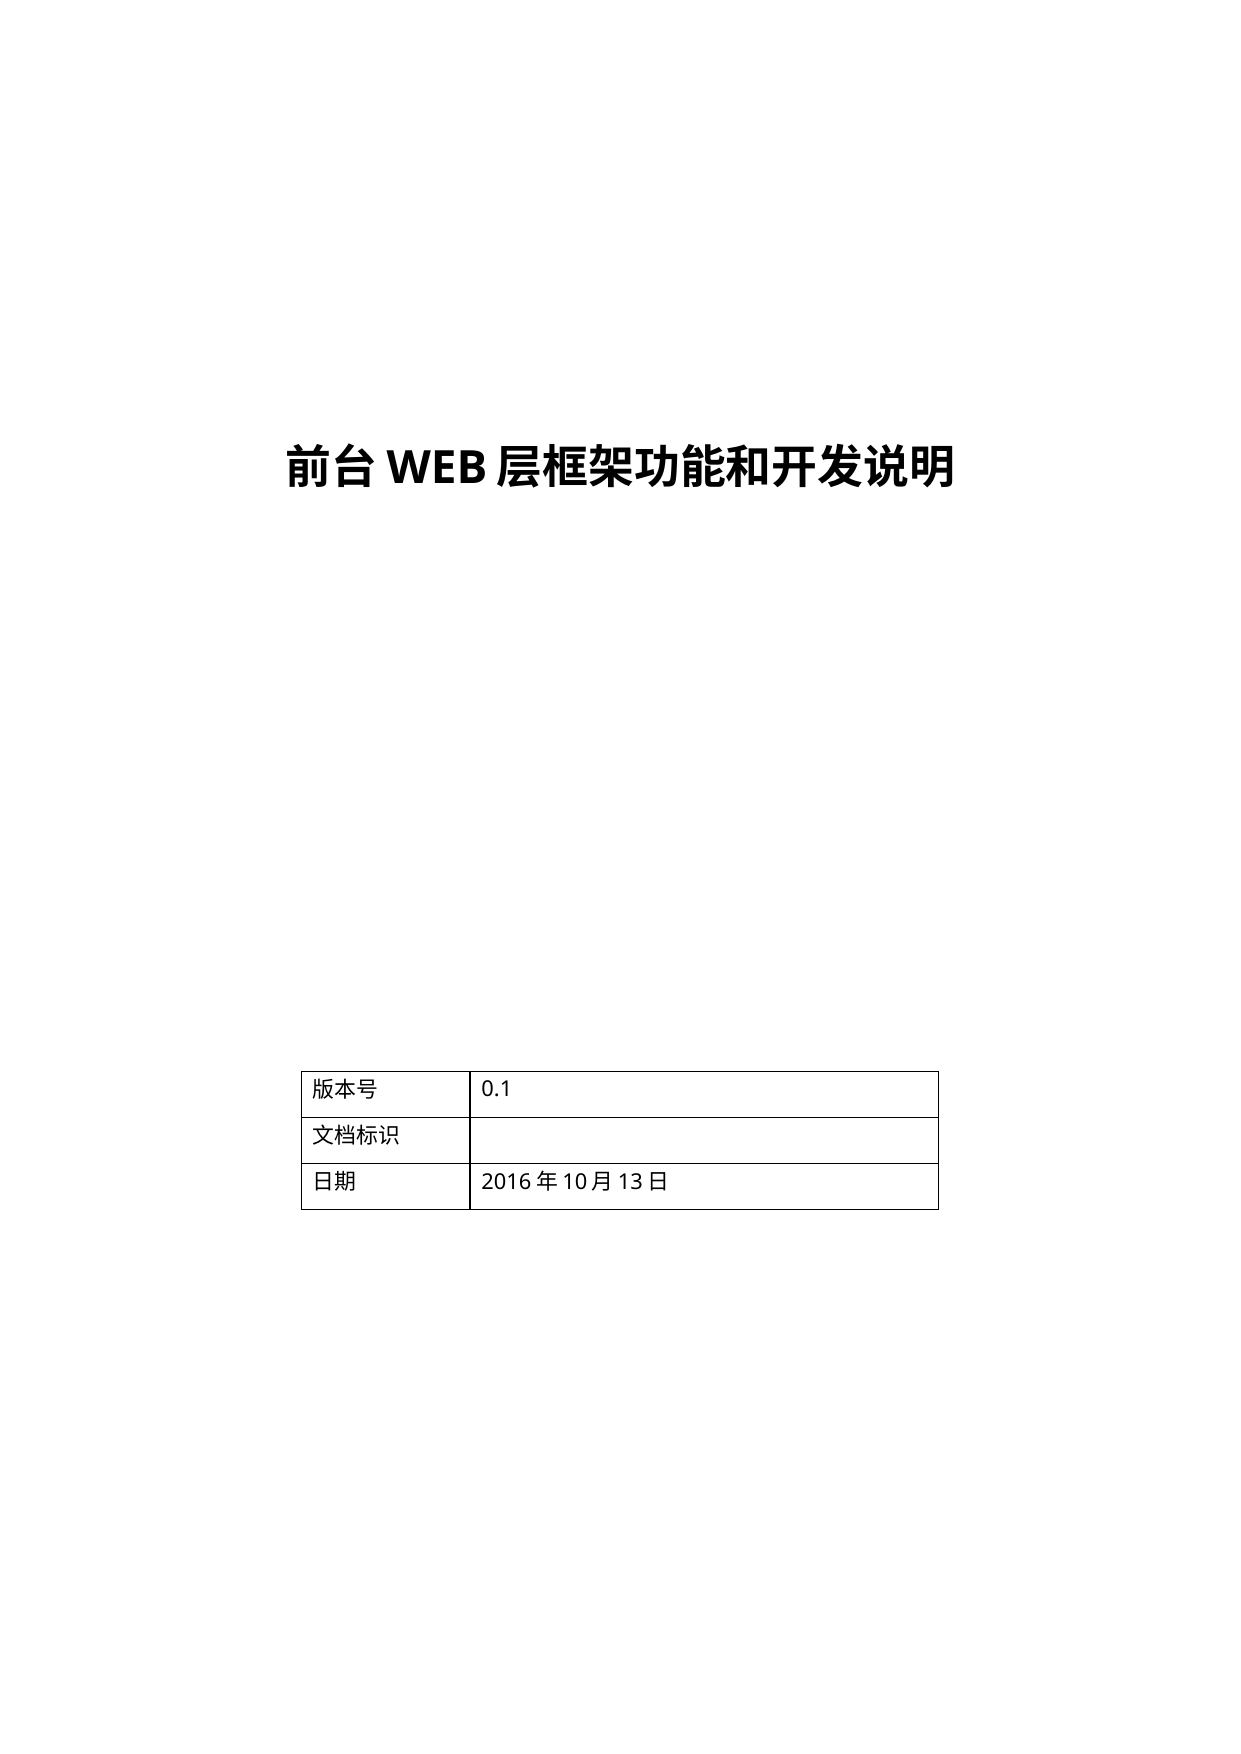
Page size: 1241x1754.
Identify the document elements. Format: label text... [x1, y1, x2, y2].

table_header 0.1 [471, 1072, 938, 1117]
table_cell 2016年10月13日 [471, 1164, 938, 1209]
title 前台WEB层框架功能和开发说明 [187, 414, 1053, 512]
table_cell 文档标识 [302, 1118, 469, 1163]
table_cell [471, 1118, 938, 1163]
table_header 版本号 [302, 1072, 469, 1117]
table_cell 日期 [302, 1164, 469, 1209]
